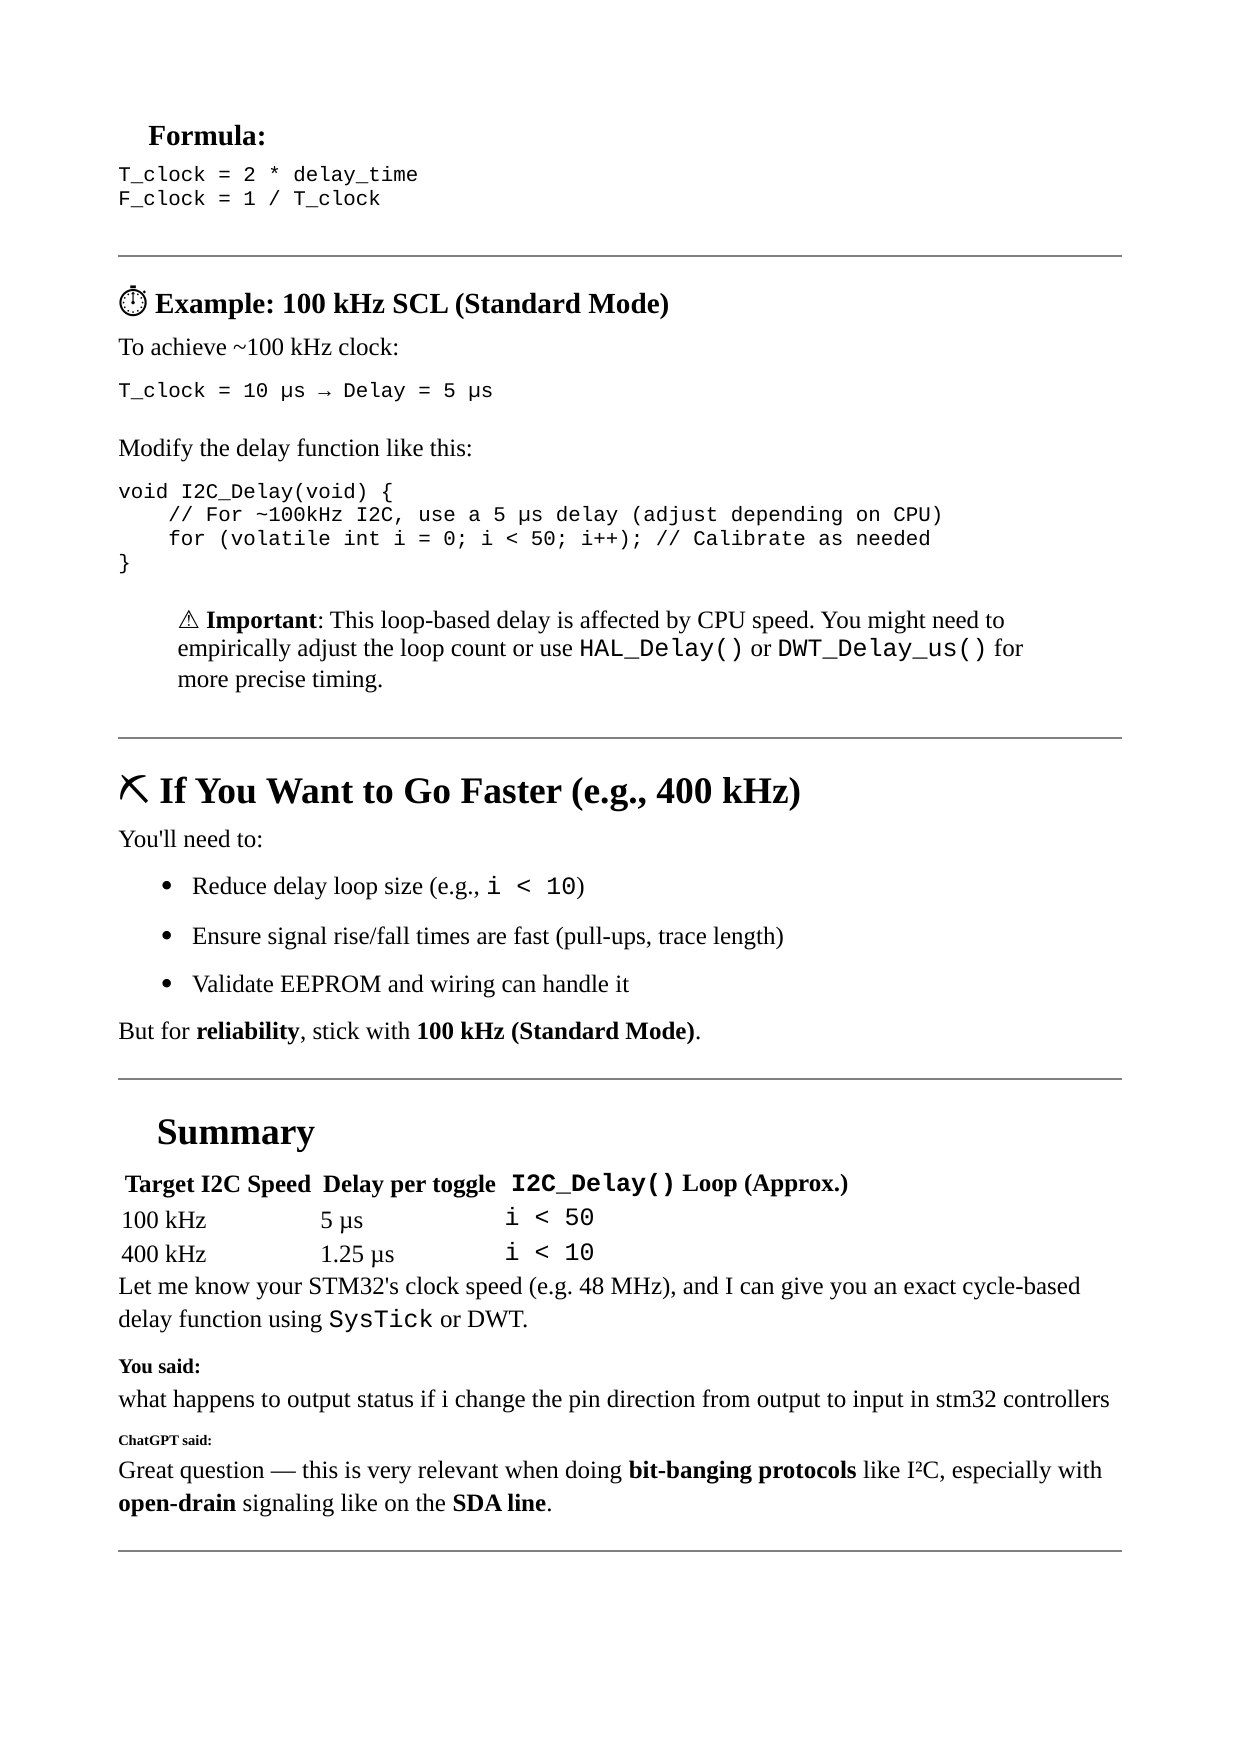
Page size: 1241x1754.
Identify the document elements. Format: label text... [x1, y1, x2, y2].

text } [118, 552, 1122, 575]
subtitle ChatGPT said: [118, 1432, 1122, 1449]
text for (volatile int i = 0; i < 50; i++); // Calibrate as needed [118, 528, 1122, 552]
subtitle ⛏ If You Want to Go Faster (e.g., 400 kHz) [118, 768, 1122, 811]
text Modify the delay function like this: [118, 433, 1122, 462]
table_cell 1.25 µs [317, 1236, 501, 1271]
subtitle You said: [118, 1354, 1122, 1378]
table_cell i < 10 [501, 1236, 857, 1271]
text You'll need to: [118, 824, 1122, 852]
text ⚠ Important: This loop-based delay is affected by CPU speed. You might need to empirically adjust the loop count or use HAL_Delay() or DWT_Delay_us() for more precise timing. [177, 605, 1063, 693]
text T_clock = 10 µs → Delay = 5 µs [118, 380, 1122, 404]
text To achieve ~100 kHz clock: [118, 332, 1122, 361]
table_cell 400 kHz [118, 1236, 317, 1271]
list Ensure signal rise/fall times are fast (pull-ups, trace length) [162, 921, 1122, 950]
text Great question — this is very relevant when doing bit-banging protocols like I²C, especially with open-drain signaling like on the SDA line. [118, 1455, 1122, 1517]
list Reduce delay loop size (e.g., i < 10) [162, 871, 1122, 902]
subtitle 🧮 Formula: [118, 118, 1122, 152]
subtitle ⏱ Example: 100 kHz SCL (Standard Mode) [118, 286, 1122, 320]
list Validate EEPROM and wiring can handle it [162, 969, 1122, 998]
subtitle ✅ Summary [118, 1109, 1122, 1153]
text T_clock = 2 * delay_time [118, 164, 1122, 188]
text F_clock = 1 / T_clock [118, 188, 1122, 211]
table_header Target I2C Speed [118, 1165, 317, 1202]
table_header Delay per toggle [317, 1165, 501, 1202]
text Let me know your STM32's clock speed (e.g. 48 MHz), and I can give you an exact cycle-based delay function using SysTick or DWT. [118, 1271, 1122, 1335]
text what happens to output status if i change the pin direction from output to input in stm32 controllers [118, 1384, 1122, 1413]
table_cell 5 µs [317, 1202, 501, 1236]
text void I2C_Delay(void) { [118, 481, 1122, 504]
table_header I2C_Delay() Loop (Approx.) [501, 1165, 857, 1202]
text But for reliability, stick with 100 kHz (Standard Mode). [118, 1016, 1122, 1045]
text // For ~100kHz I2C, use a 5 µs delay (adjust depending on CPU) [118, 504, 1122, 528]
table_cell i < 50 [501, 1202, 857, 1236]
table_cell 100 kHz [118, 1202, 317, 1236]
